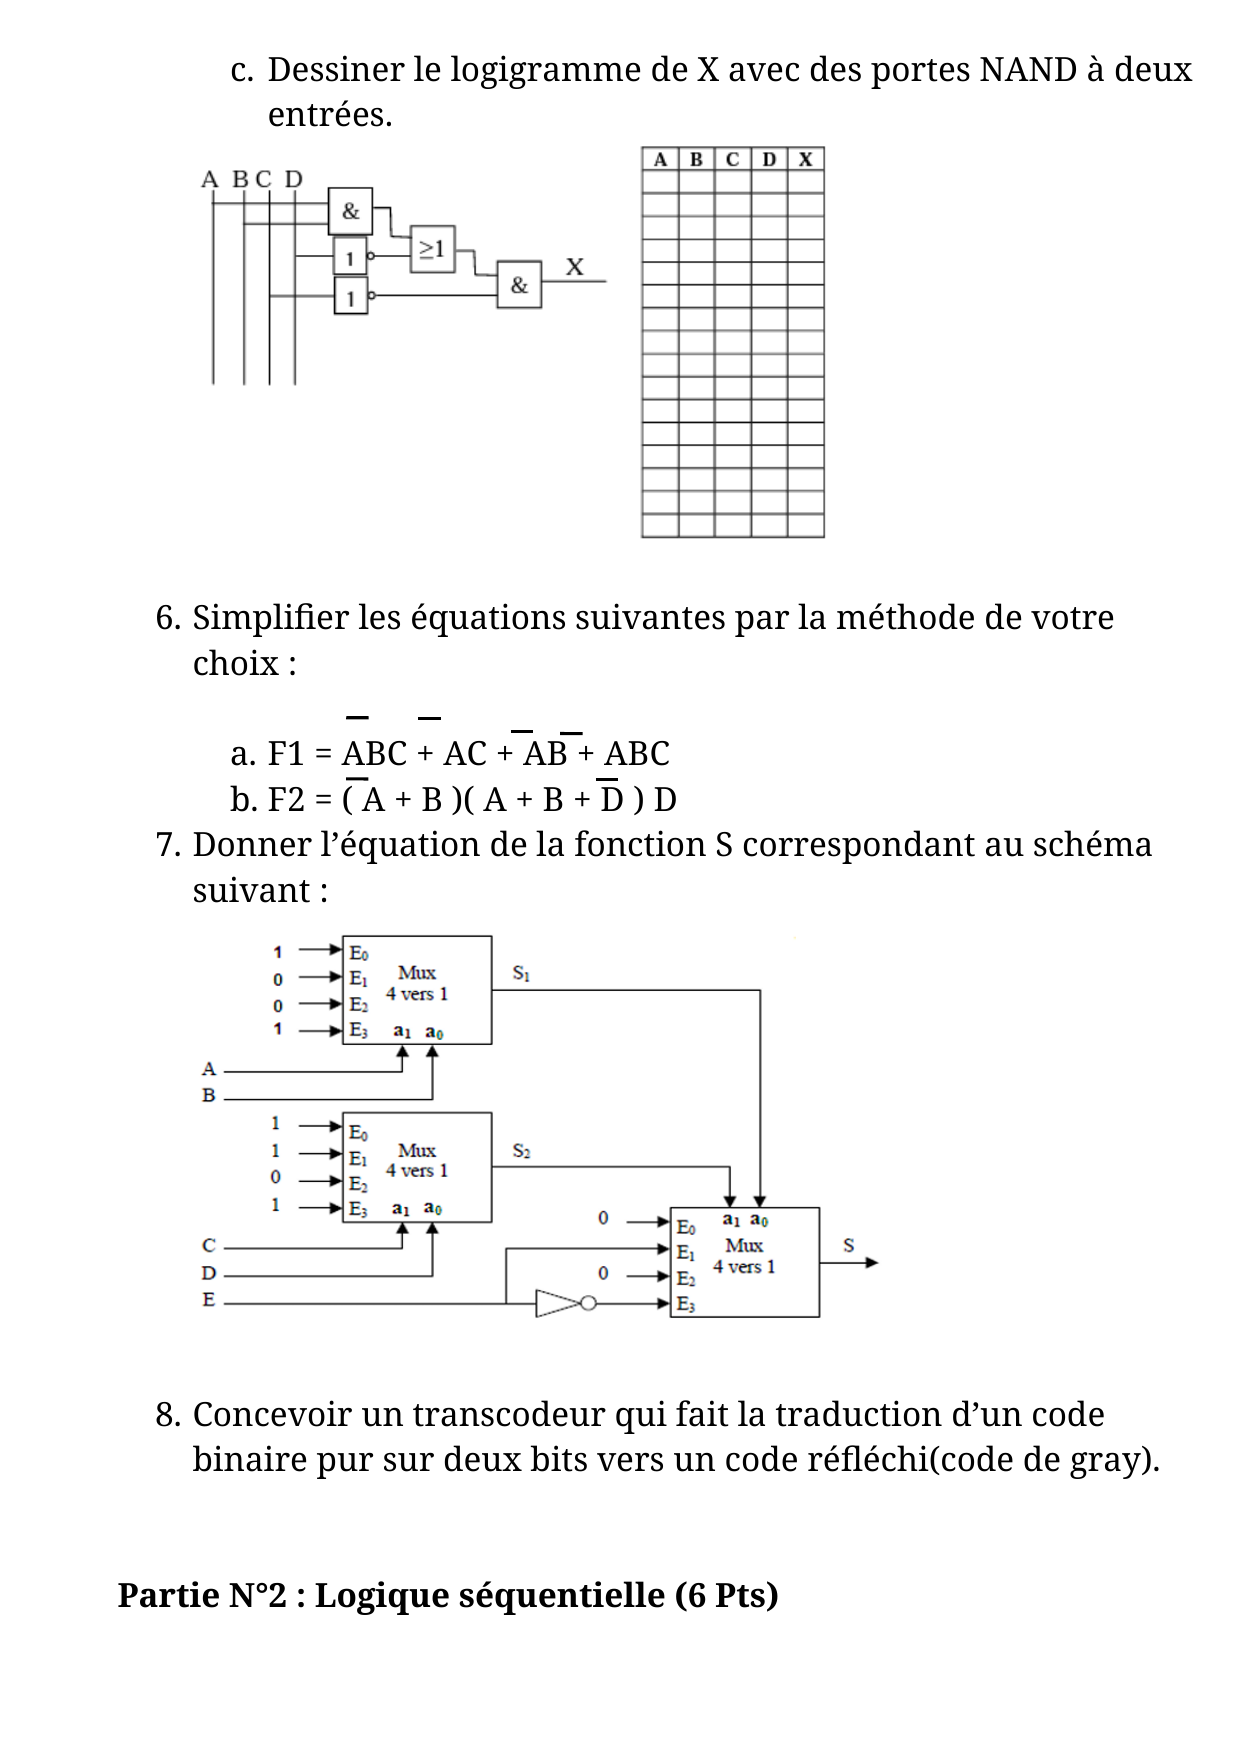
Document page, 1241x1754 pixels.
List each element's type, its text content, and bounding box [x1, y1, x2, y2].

picture [192, 136, 866, 549]
list Simplifier les équations suivantes par la méthode de votre choix : [155, 594, 1211, 685]
text Partie N°2 : Logique séquentielle (6 Pts) [117, 1572, 1211, 1617]
list Concevoir un transcodeur qui fait la traduction d’un code binaire pur sur deux bits vers un code réfléchi(code de gray). [155, 1390, 1211, 1481]
list F2 = ( A + B )( A + B + D ) D [230, 776, 1211, 821]
list F1 = ABC + AC + AB + ABC [230, 730, 1211, 776]
list Dessiner le logigramme de X avec des portes NAND à deux entrées. [230, 46, 1211, 137]
list Donner l’équation de la fonction S correspondant au schéma suivant : [155, 821, 1211, 912]
picture [72, 911, 936, 1345]
